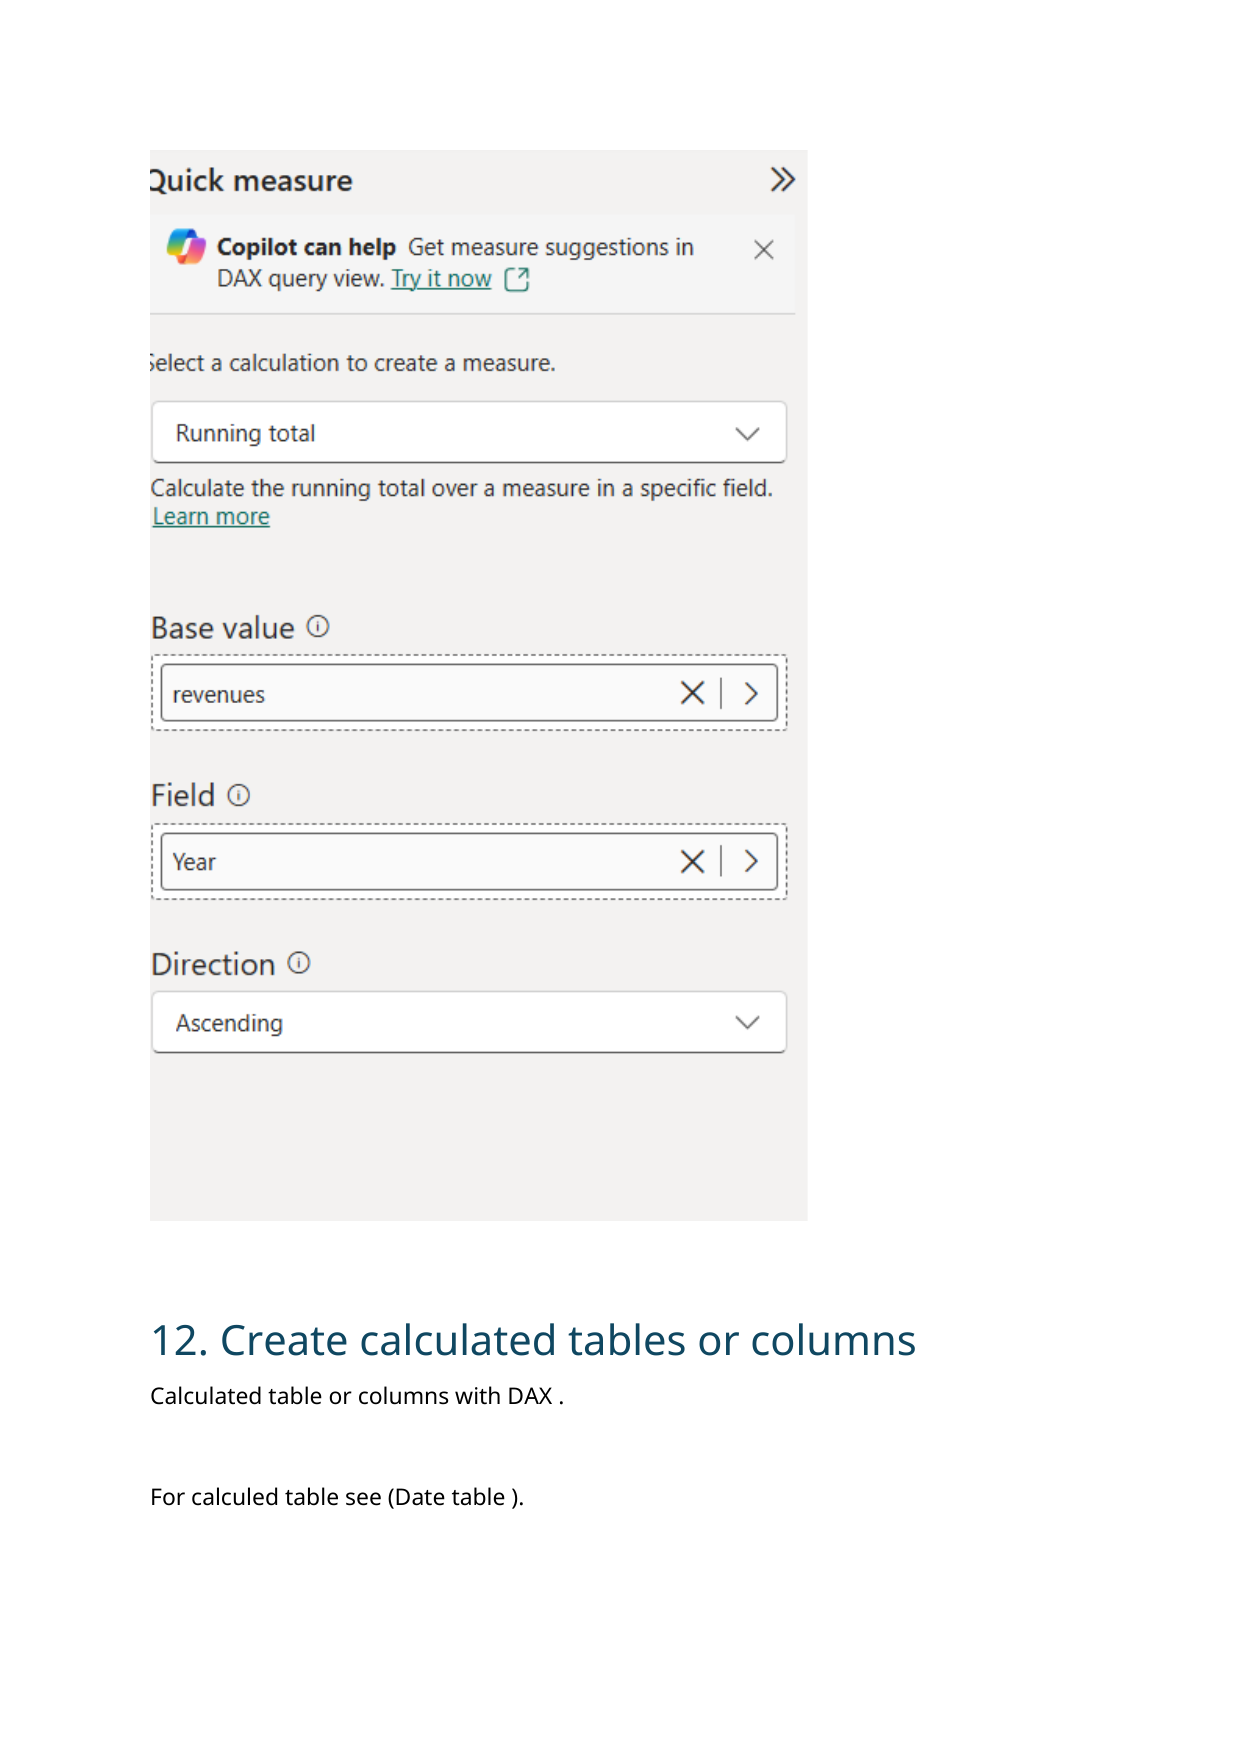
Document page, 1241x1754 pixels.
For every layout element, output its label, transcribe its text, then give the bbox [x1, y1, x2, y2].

picture [150, 150, 808, 1221]
text For calculed table see (Date table ). [150, 1481, 1090, 1512]
text Calculated table or columns with DAX . [150, 1380, 1090, 1412]
subtitle 12. Create calculated tables or columns [150, 1311, 1090, 1367]
